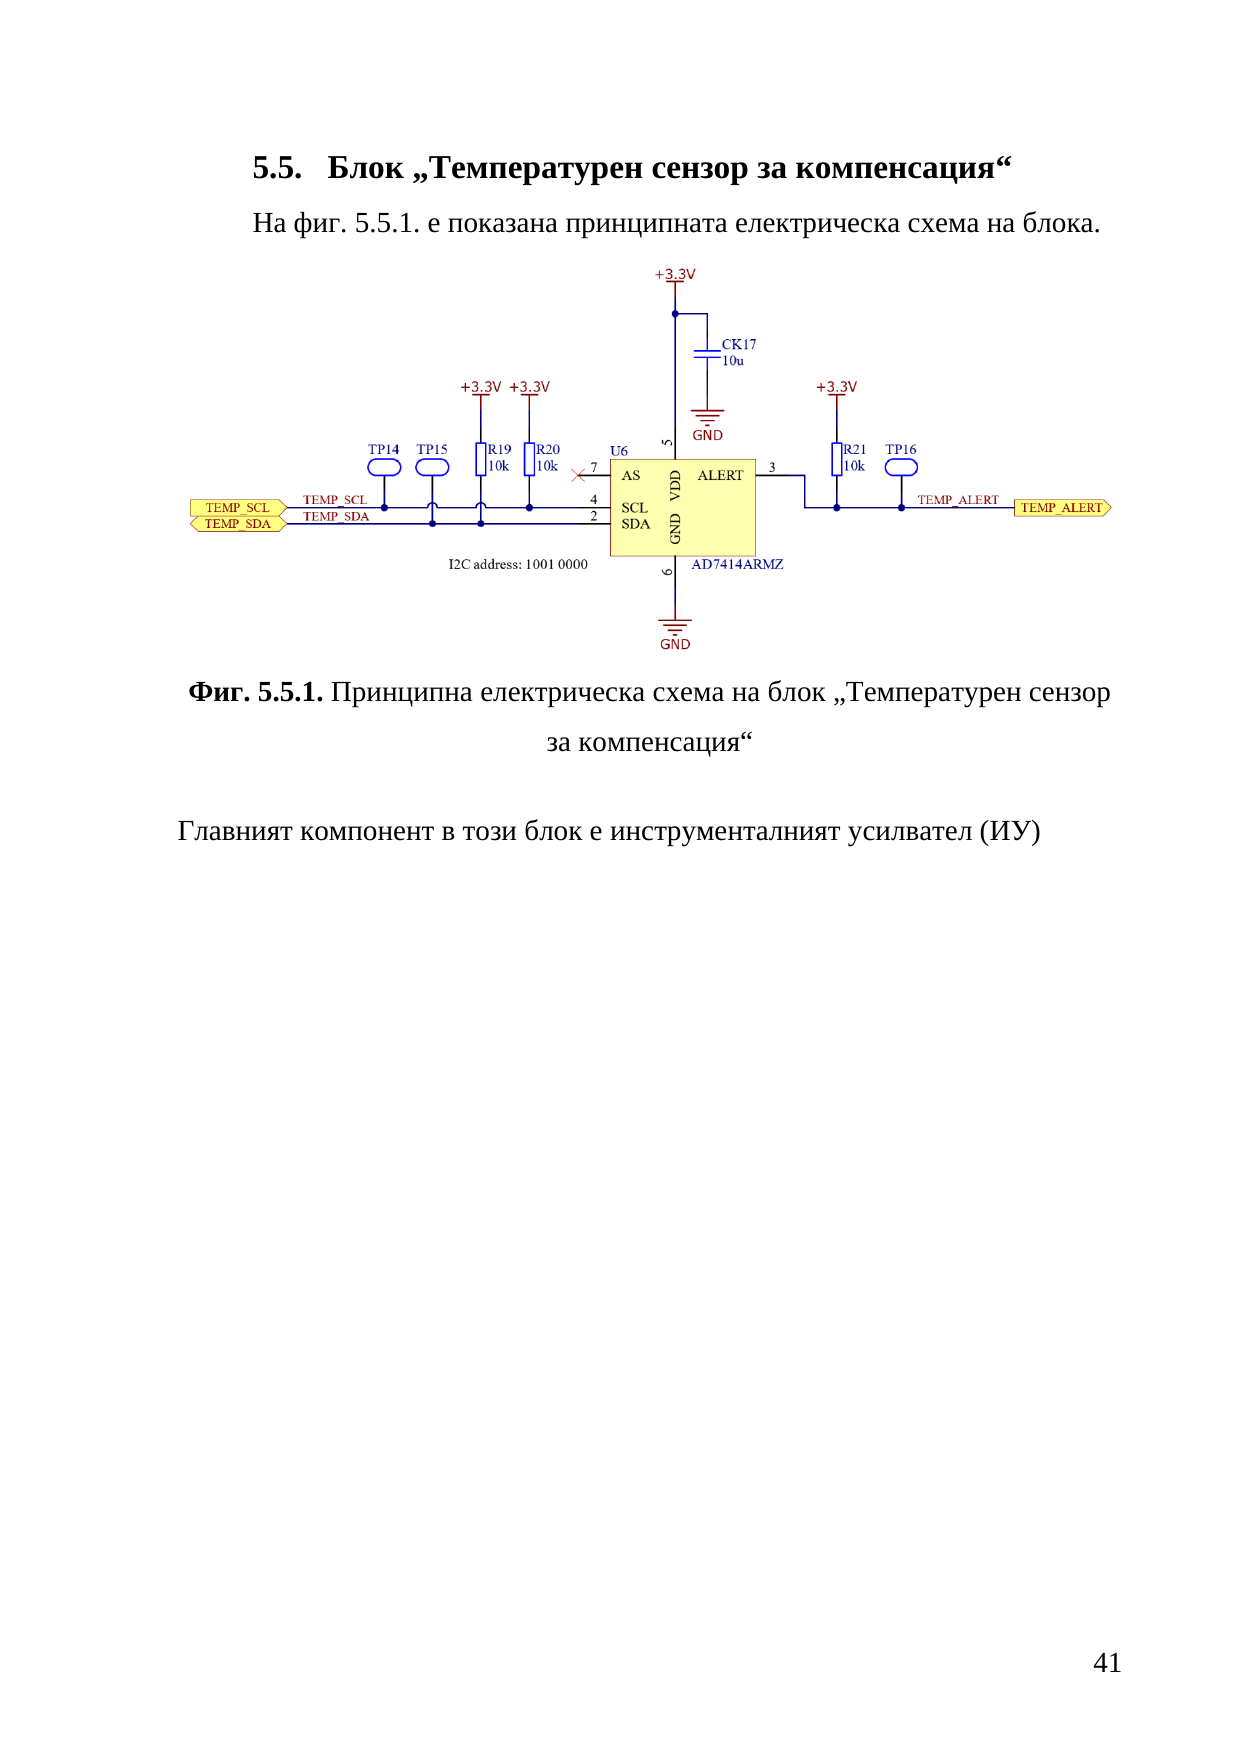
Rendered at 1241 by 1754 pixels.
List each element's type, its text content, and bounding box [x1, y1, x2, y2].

text Главният компонент в този блок е инструменталният усилвател (ИУ) [177, 813, 1122, 847]
text Фиг. 5.5.1. Принципна електрическа схема на блок „Температурен сензор за компенсация“ [177, 674, 1122, 758]
subtitle Блок „Температурен сензор за компенсация“ [215, 148, 1122, 186]
text На фиг. 5.5.1. е показана принципната електрическа схема на блока. [177, 205, 1122, 239]
picture [180, 255, 1119, 658]
